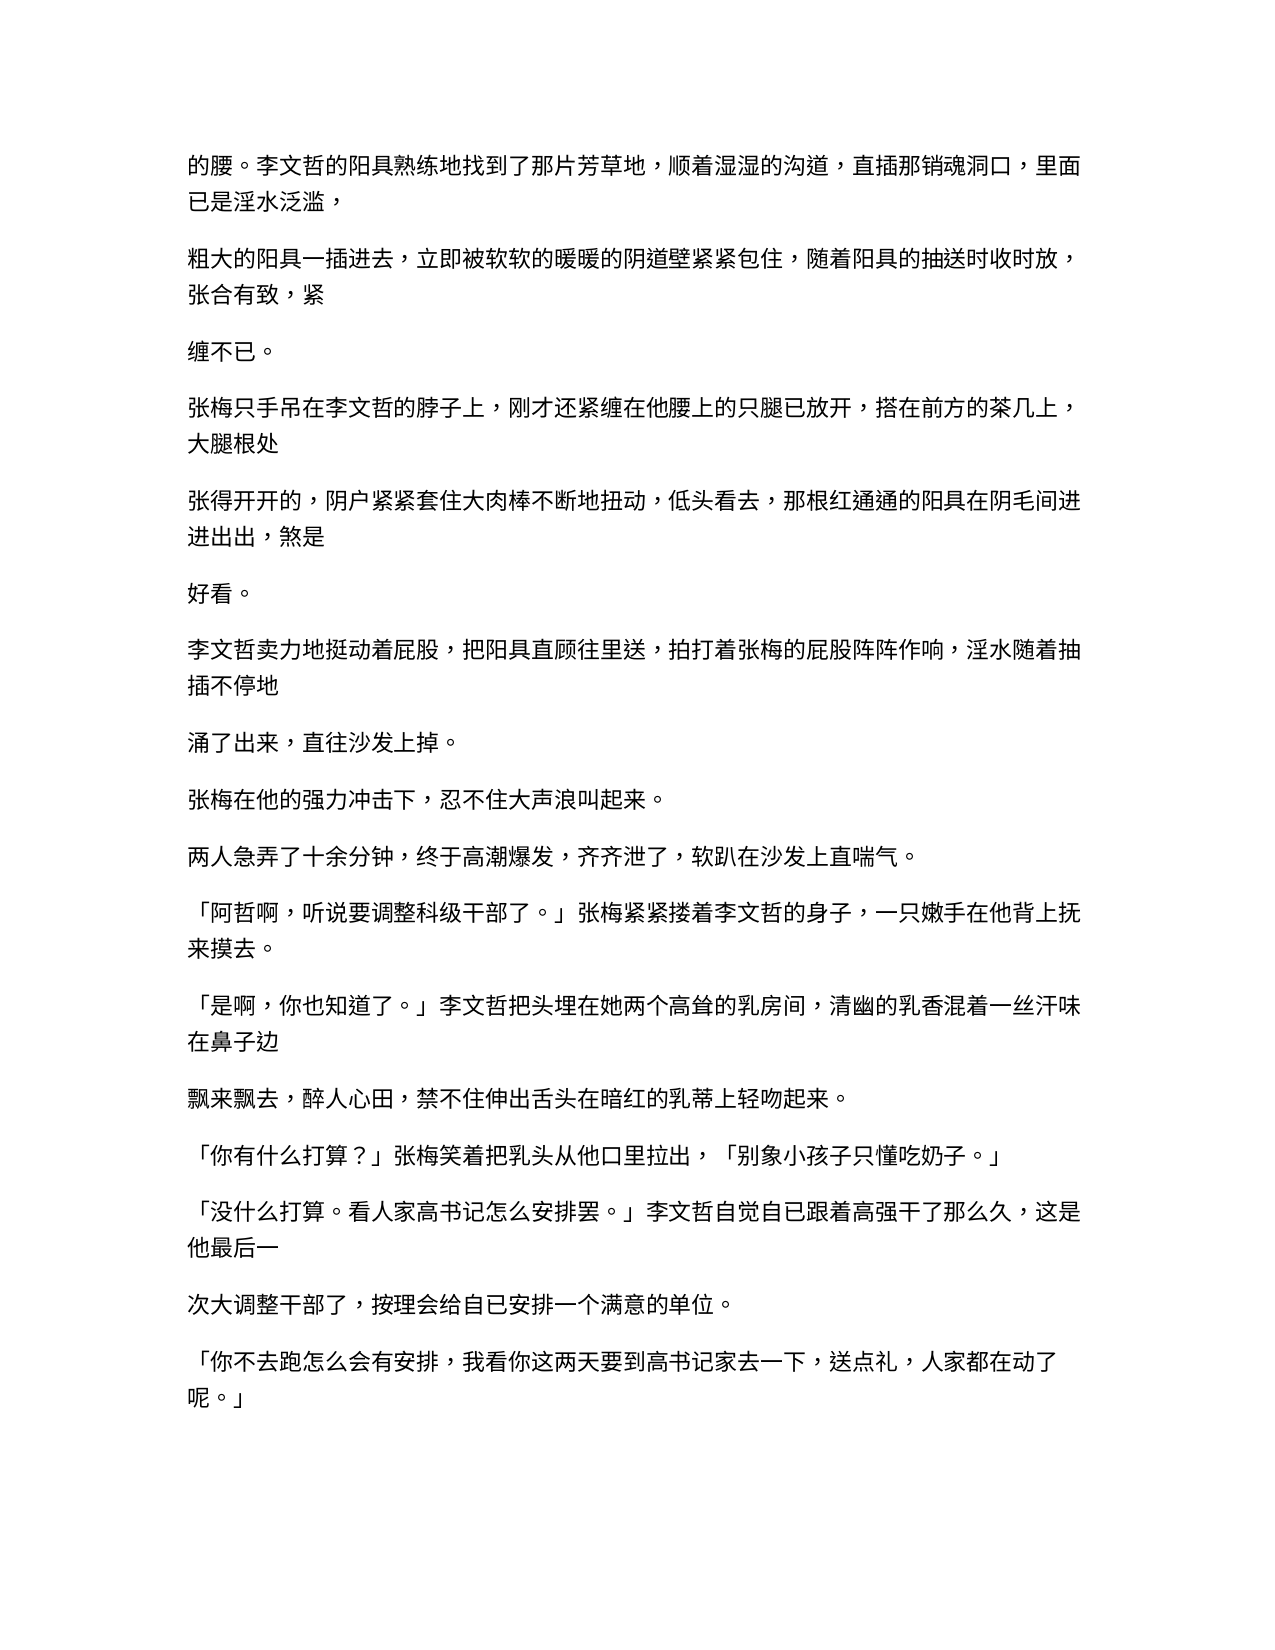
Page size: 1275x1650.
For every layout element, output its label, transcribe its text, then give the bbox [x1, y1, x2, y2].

text 粗大的阳具一插进去，立即被软软的暖暖的阴道壁紧紧包住，随着阳具的抽送时收时放，张合有致，紧 [187, 243, 1087, 310]
text 好看。 [187, 578, 1087, 609]
text 两人急弄了十余分钟，终于高潮爆发，齐齐泄了，软趴在沙发上直喘气。 [187, 841, 1087, 872]
text 「是啊，你也知道了。」李文哲把头埋在她两个高耸的乳房间，清幽的乳香混着一丝汗味在鼻子边 [187, 990, 1087, 1057]
text 李文哲卖力地挺动着屁股，把阳具直顾往里送，拍打着张梅的屁股阵阵作响，淫水随着抽插不停地 [187, 634, 1087, 702]
text 「你不去跑怎么会有安排，我看你这两天要到高书记家去一下，送点礼，人家都在动了呢。」 [187, 1346, 1087, 1413]
text 飘来飘去，醉人心田，禁不住伸出舌头在暗红的乳蒂上轻吻起来。 [187, 1083, 1087, 1114]
text 「阿哲啊，听说要调整科级干部了。」张梅紧紧搂着李文哲的身子，一只嫩手在他背上抚来摸去。 [187, 897, 1087, 964]
text 「没什么打算。看人家高书记怎么安排罢。」李文哲自觉自已跟着高强干了那么久，这是他最后一 [187, 1196, 1087, 1263]
text 涌了出来，直往沙发上掉。 [187, 727, 1087, 758]
text 缠不已。 [187, 335, 1087, 367]
text 张梅只手吊在李文哲的脖子上，刚才还紧缠在他腰上的只腿已放开，搭在前方的茶几上，大腿根处 [187, 392, 1087, 459]
text 张梅在他的强力冲击下，忍不住大声浪叫起来。 [187, 784, 1087, 815]
text 张得开开的，阴户紧紧套住大肉棒不断地扭动，低头看去，那根红通通的阳具在阴毛间进进出出，煞是 [187, 485, 1087, 552]
text 次大调整干部了，按理会给自已安排一个满意的单位。 [187, 1289, 1087, 1320]
text 的腰。李文哲的阳具熟练地找到了那片芳草地，顺着湿湿的沟道，直插那销魂洞口，里面已是淫水泛滥， [187, 150, 1087, 217]
text 「你有什么打算？」张梅笑着把乳头从他口里拉出，「别象小孩子只懂吃奶子。」 [187, 1139, 1087, 1171]
